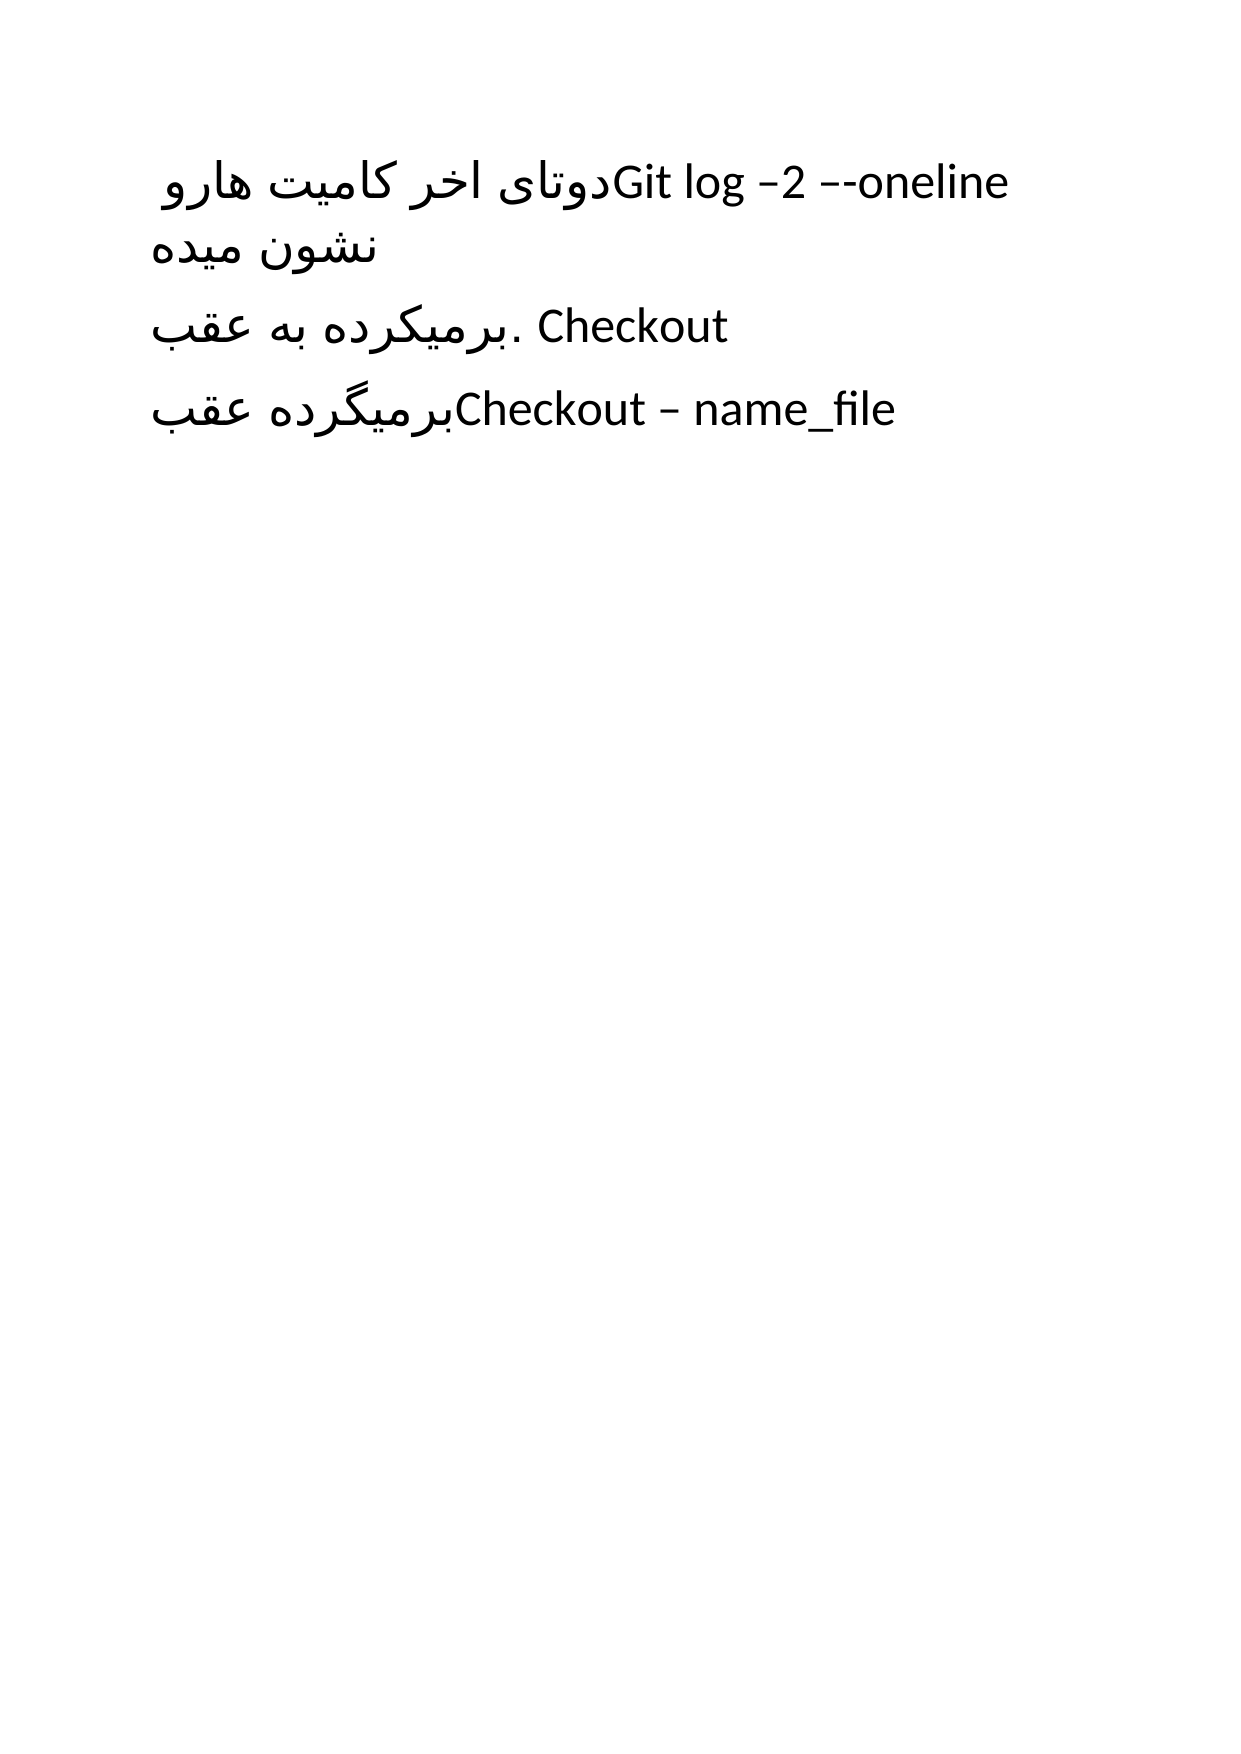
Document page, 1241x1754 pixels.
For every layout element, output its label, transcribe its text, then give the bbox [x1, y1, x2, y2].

text Checkout – name_fileبرمیگرده عقب [150, 377, 1090, 438]
text Git log –2 –-onelineدوتای اخر کامیت هارو نشون میده [150, 150, 1090, 273]
text Checkout .برمیکرده به عقب [150, 294, 1090, 355]
